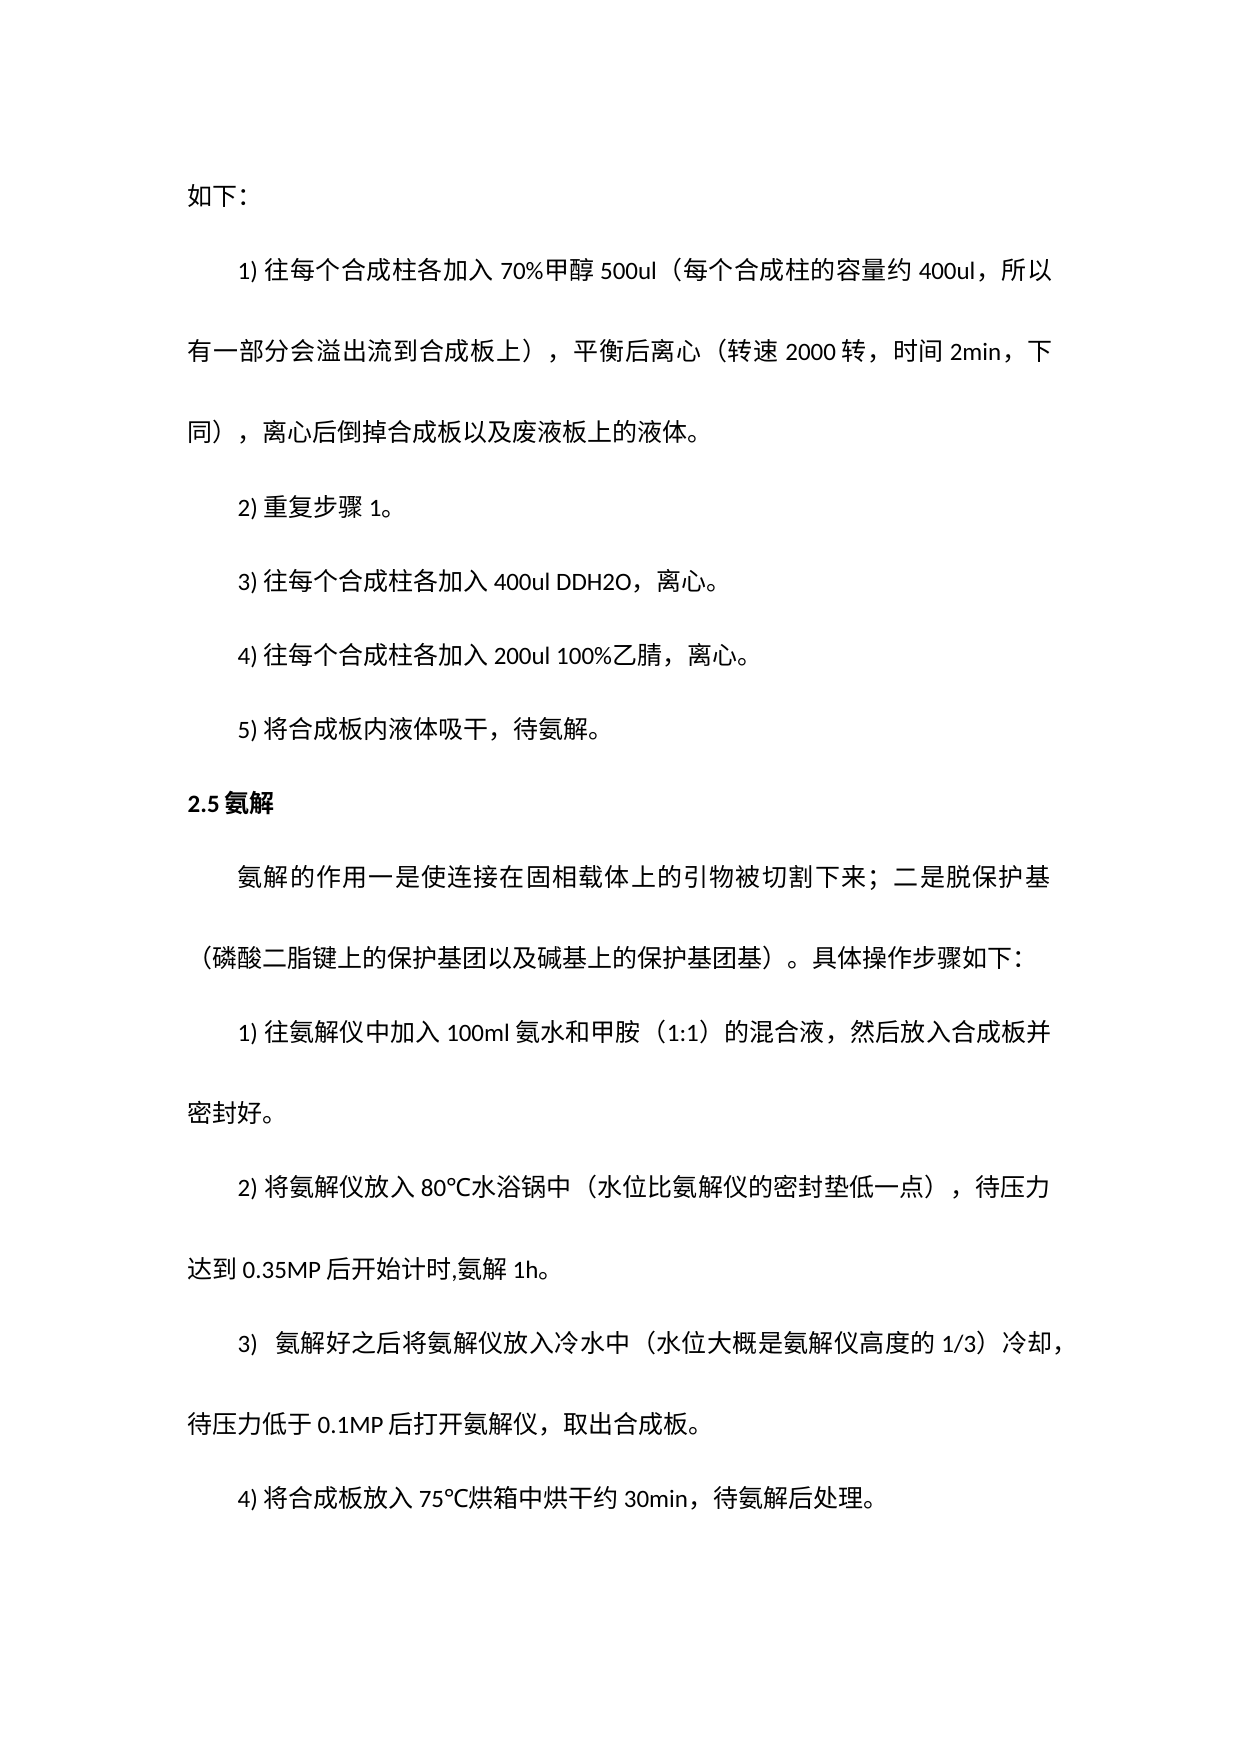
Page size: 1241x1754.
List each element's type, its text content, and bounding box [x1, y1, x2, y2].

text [187, 162, 1053, 227]
text 3) 往每个合成柱各加入400ul DDH2O，离心。 [187, 547, 1053, 612]
text 3) 氨解好之后将氨解仪放入冷水中（水位大概是氨解仪高度的1/3）冷却，待压力低于0.1MP后打开氨解仪，取出合成板。 [187, 1309, 1053, 1455]
text 2) 重复步骤1。 [187, 473, 1053, 538]
text 5) 将合成板内液体吸干，待氨解。 [187, 695, 1053, 760]
text 氨解的作用一是使连接在固相载体上的引物被切割下来；二是脱保护基（磷酸二脂键上的保护基团以及碱基上的保护基团基）。具体操作步骤如下： [187, 843, 1053, 989]
text 2.5氨解 [187, 769, 1053, 834]
text 1) 往氨解仪中加入100ml氨水和甲胺（1:1）的混合液，然后放入合成板并密封好。 [187, 998, 1053, 1144]
text 4) 将合成板放入75℃烘箱中烘干约30min，待氨解后处理。 [187, 1464, 1053, 1529]
text 4) 往每个合成柱各加入200ul 100%乙腈，离心。 [187, 621, 1053, 686]
text 1) 往每个合成柱各加入70%甲醇500ul（每个合成柱的容量约400ul，所以有一部分会溢出流到合成板上），平衡后离心（转速2000转，时间2min，下同），离心后倒掉合成板以及废液板上的液体。 [187, 236, 1053, 463]
text 2) 将氨解仪放入80℃水浴锅中（水位比氨解仪的密封垫低一点），待压力达到0.35MP后开始计时,氨解1h。 [187, 1153, 1053, 1300]
